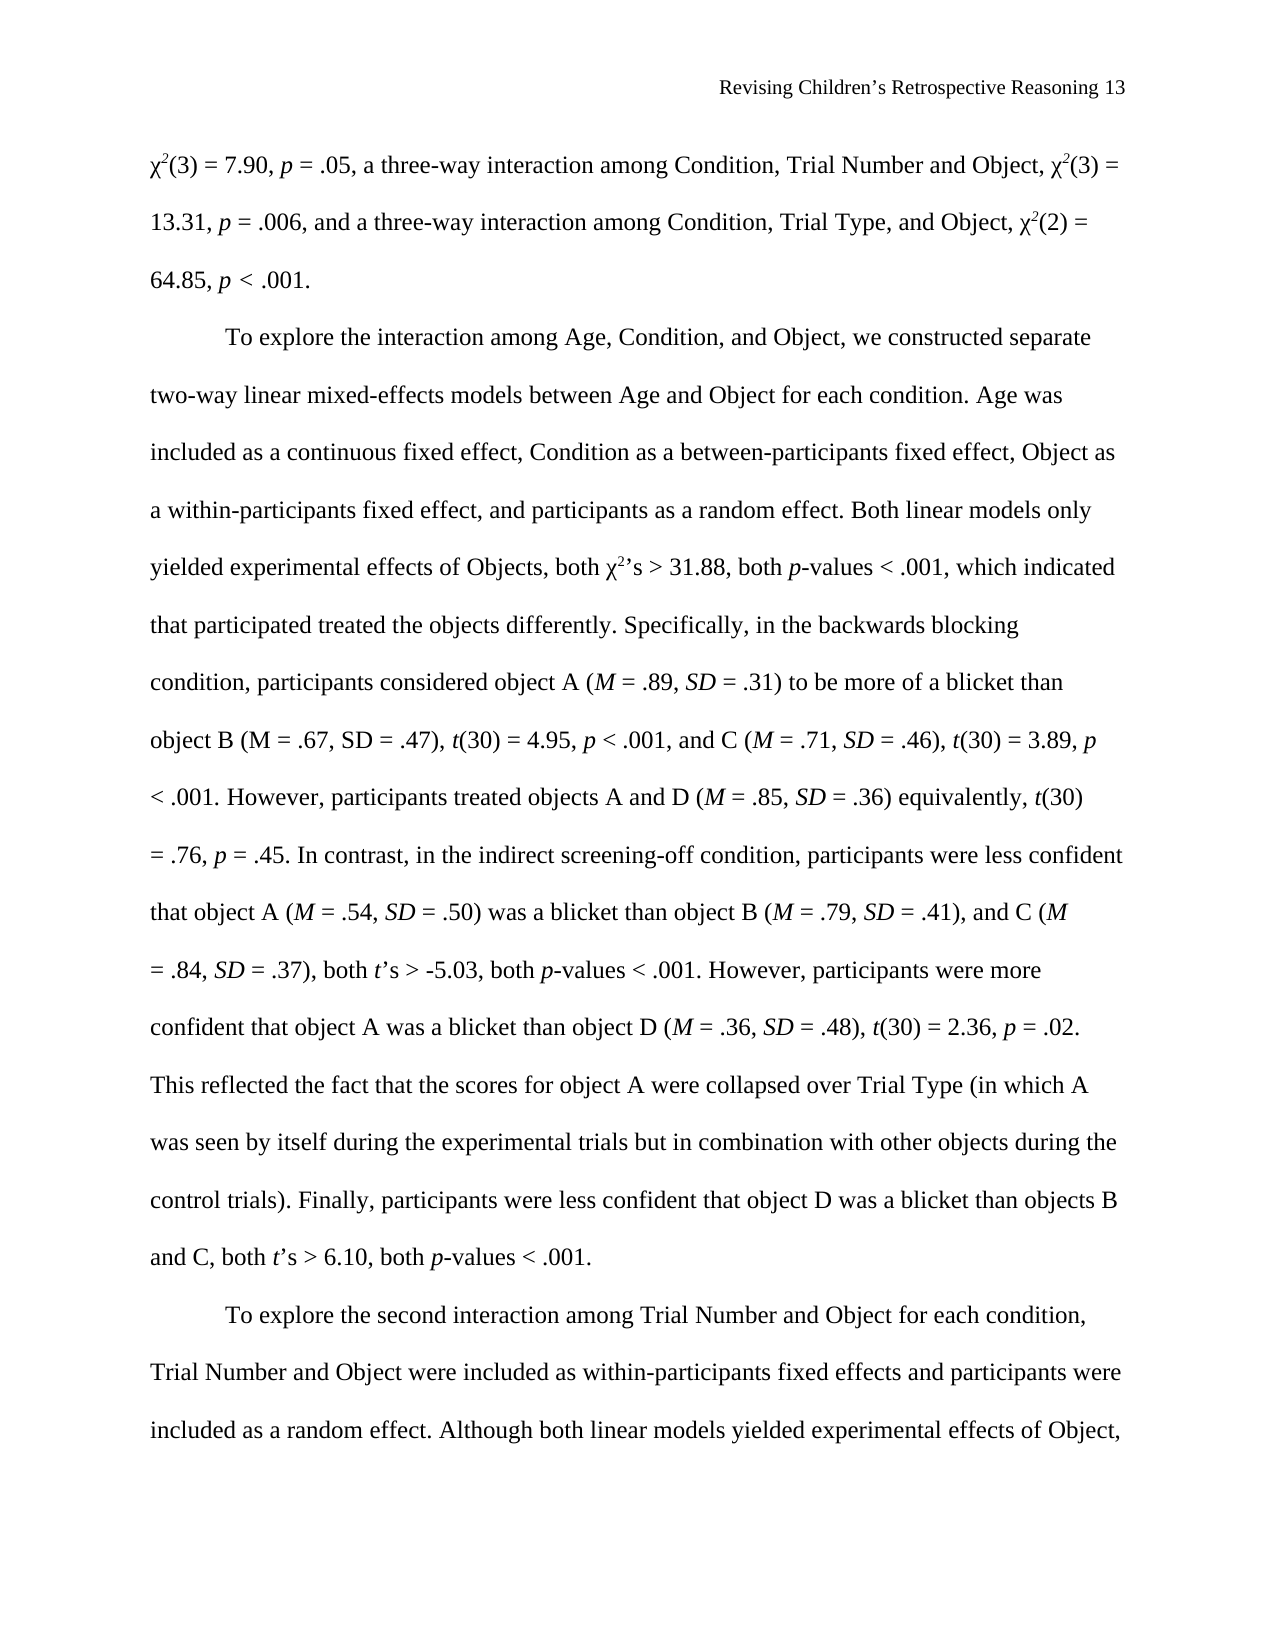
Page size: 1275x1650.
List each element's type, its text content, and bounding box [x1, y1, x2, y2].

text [150, 150, 1125, 294]
text To explore the interaction among Age, Condition, and Object, we constructed separate two-way linear mixed-effects models between Age and Object for each condition. Age was included as a continuous fixed effect, Condition as a between-participants fixed effect, Object as a within-participants fixed effect, and participants as a random effect. Both linear models only yielded experimental effects of Objects, both χ2’s > 31.88, both p-values < .001, which indicated that participated treated the objects differently. Specifically, in the backwards blocking condition, participants considered object A (M = .89, SD = .31) to be more of a blicket than object B (M = .67, SD = .47), t(30) = 4.95, p < .001, and C (M = .71, SD = .46), t(30) = 3.89, p < .001. However, participants treated objects A and D (M = .85, SD = .36) equivalently, t(30) = .76, p = .45. In contrast, in the indirect screening-off condition, participants were less confident that object A (M = .54, SD = .50) was a blicket than object B (M = .79, SD = .41), and C (M = .84, SD = .37), both t’s > -5.03, both p-values < .001. However, participants were more confident that object A was a blicket than object D (M = .36, SD = .48), t(30) = 2.36, p = .02. This reflected the fact that the scores for object A were collapsed over Trial Type (in which A was seen by itself during the experimental trials but in combination with other objects during the control trials). Finally, participants were less confident that object D was a blicket than objects B and C, both t’s > 6.10, both p-values < .001. [150, 322, 1125, 1271]
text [150, 1300, 1125, 1444]
